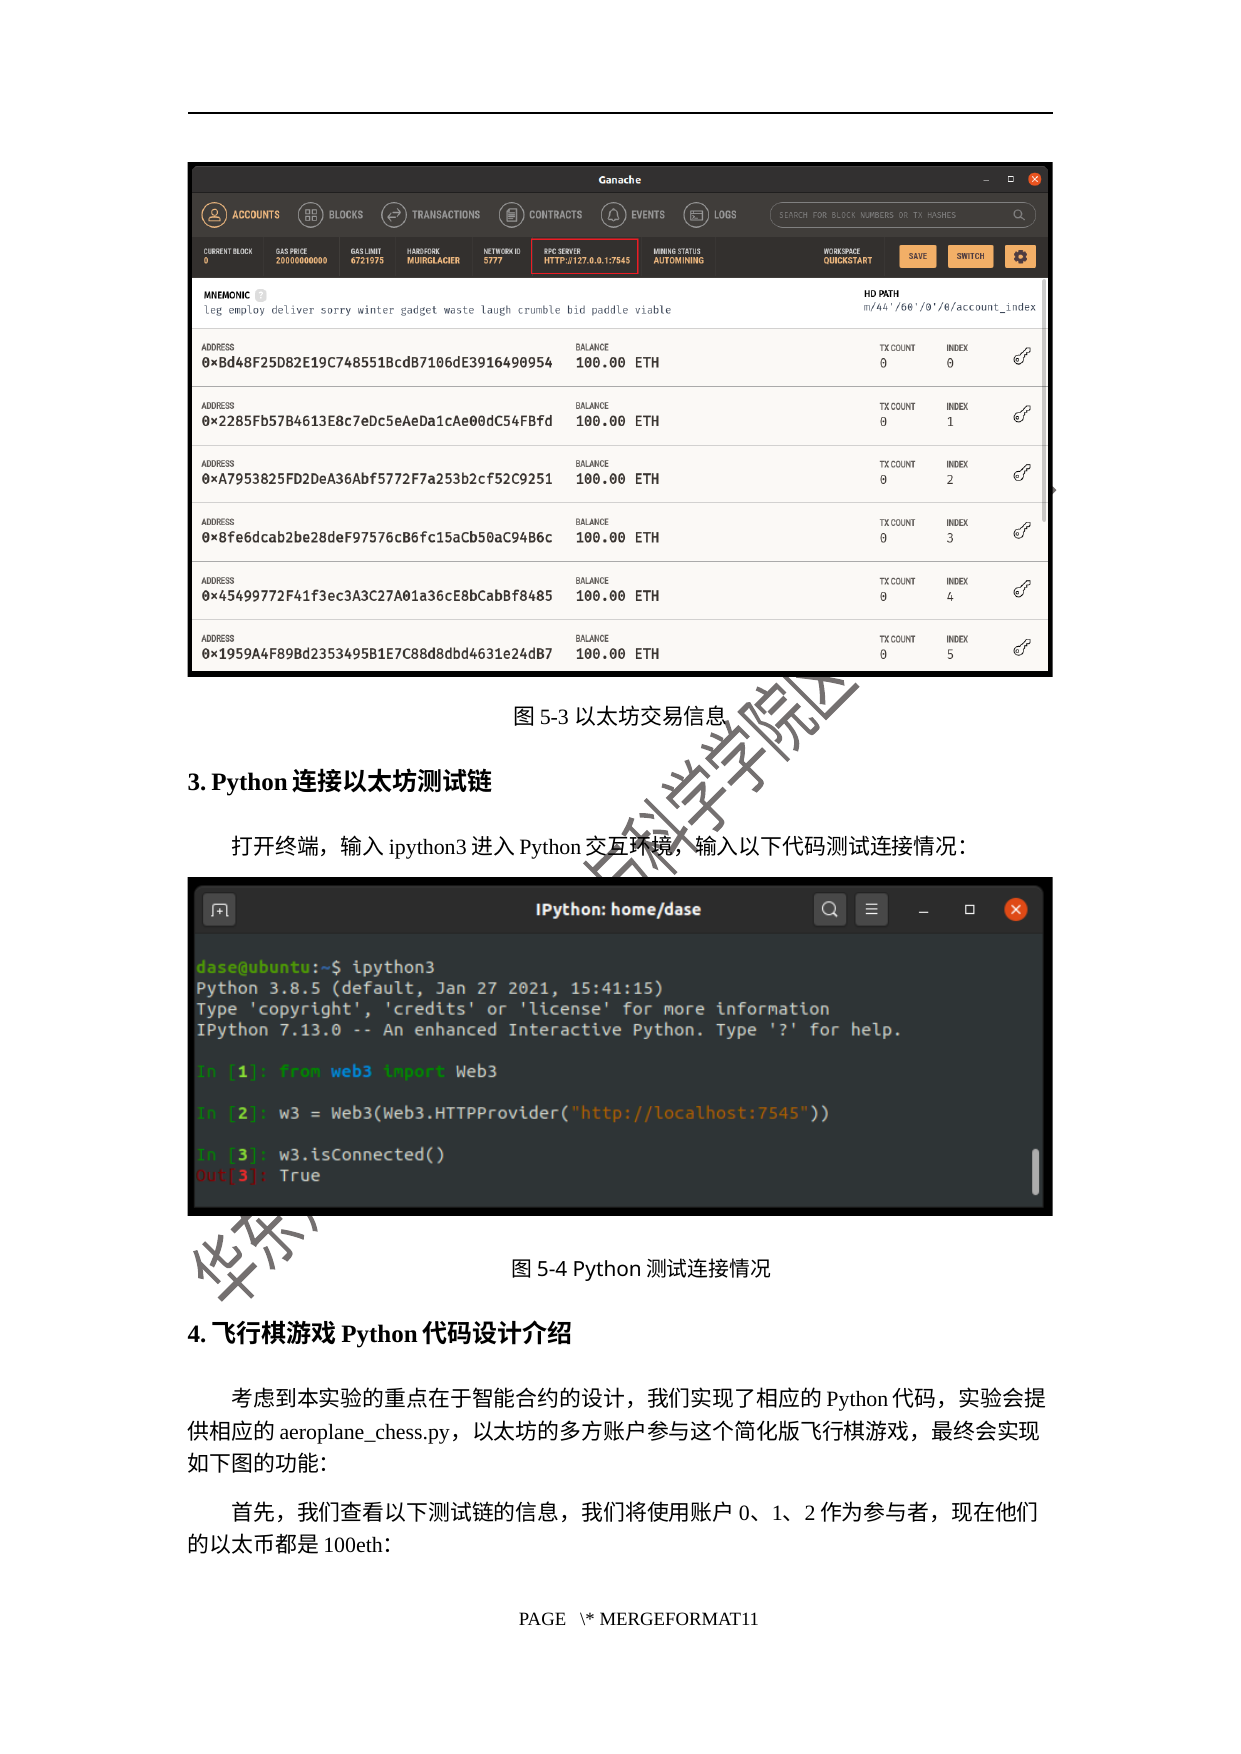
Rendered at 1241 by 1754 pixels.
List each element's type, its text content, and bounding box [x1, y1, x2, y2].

picture [187, 162, 1053, 677]
picture [187, 877, 1053, 1216]
list Python连接以太坊测试链 [187, 747, 1053, 812]
text 图 5-3 以太坊交易信息 [187, 698, 1053, 731]
text 考虑到本实验的重点在于智能合约的设计，我们实现了相应的Python代码，实验会提供相应的aeroplane_chess.py，以太坊的多方账户参与这个简化版飞行棋游戏，最终会实现如下图的功能： [187, 1381, 1053, 1478]
text 图 5-4 Python测试连接情况 [187, 1251, 1053, 1283]
list 飞行棋游戏Python代码设计介绍 [187, 1299, 1053, 1364]
text 打开终端，输入ipython3进入Python交互环境，输入以下代码测试连接情况： [187, 828, 1053, 861]
text 首先，我们查看以下测试链的信息，我们将使用账户0、1、2作为参与者，现在他们的以太币都是100eth： [187, 1494, 1053, 1559]
